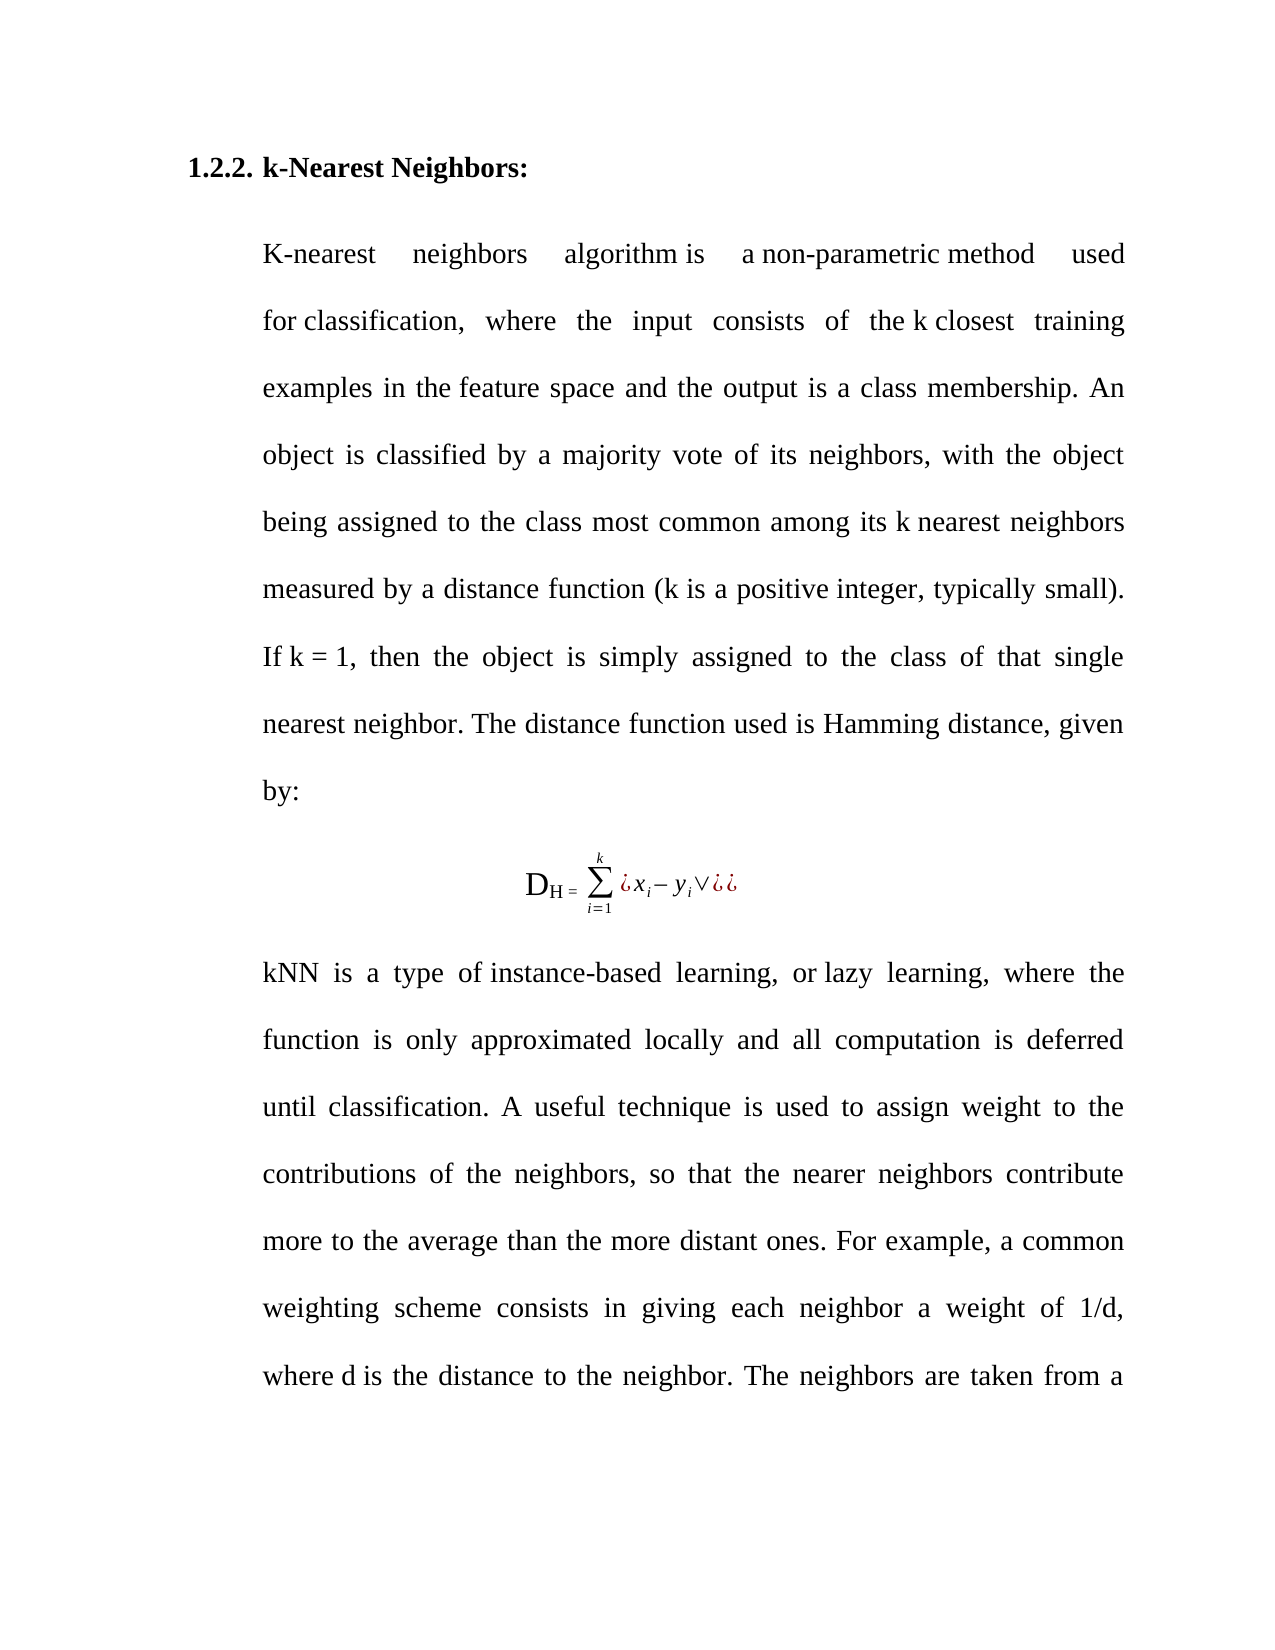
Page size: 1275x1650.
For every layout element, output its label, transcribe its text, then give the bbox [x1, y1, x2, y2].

text DH = [450, 849, 1125, 917]
list k-Nearest Neighbors: [187, 150, 1125, 183]
list K-nearest neighbors algorithm is a non-parametric method used for classification, where the input consists of the k closest training examples in the feature space and the output is a class membership. An object is classified by a majority vote of its neighbors, with the object being assigned to the class most common among its k nearest neighbors measured by a distance function (k is a positive integer, typically small). If k = 1, then the object is simply assigned to the class of that single nearest neighbor. The distance function used is Hamming distance, given by: [262, 236, 1125, 806]
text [262, 955, 1125, 1391]
